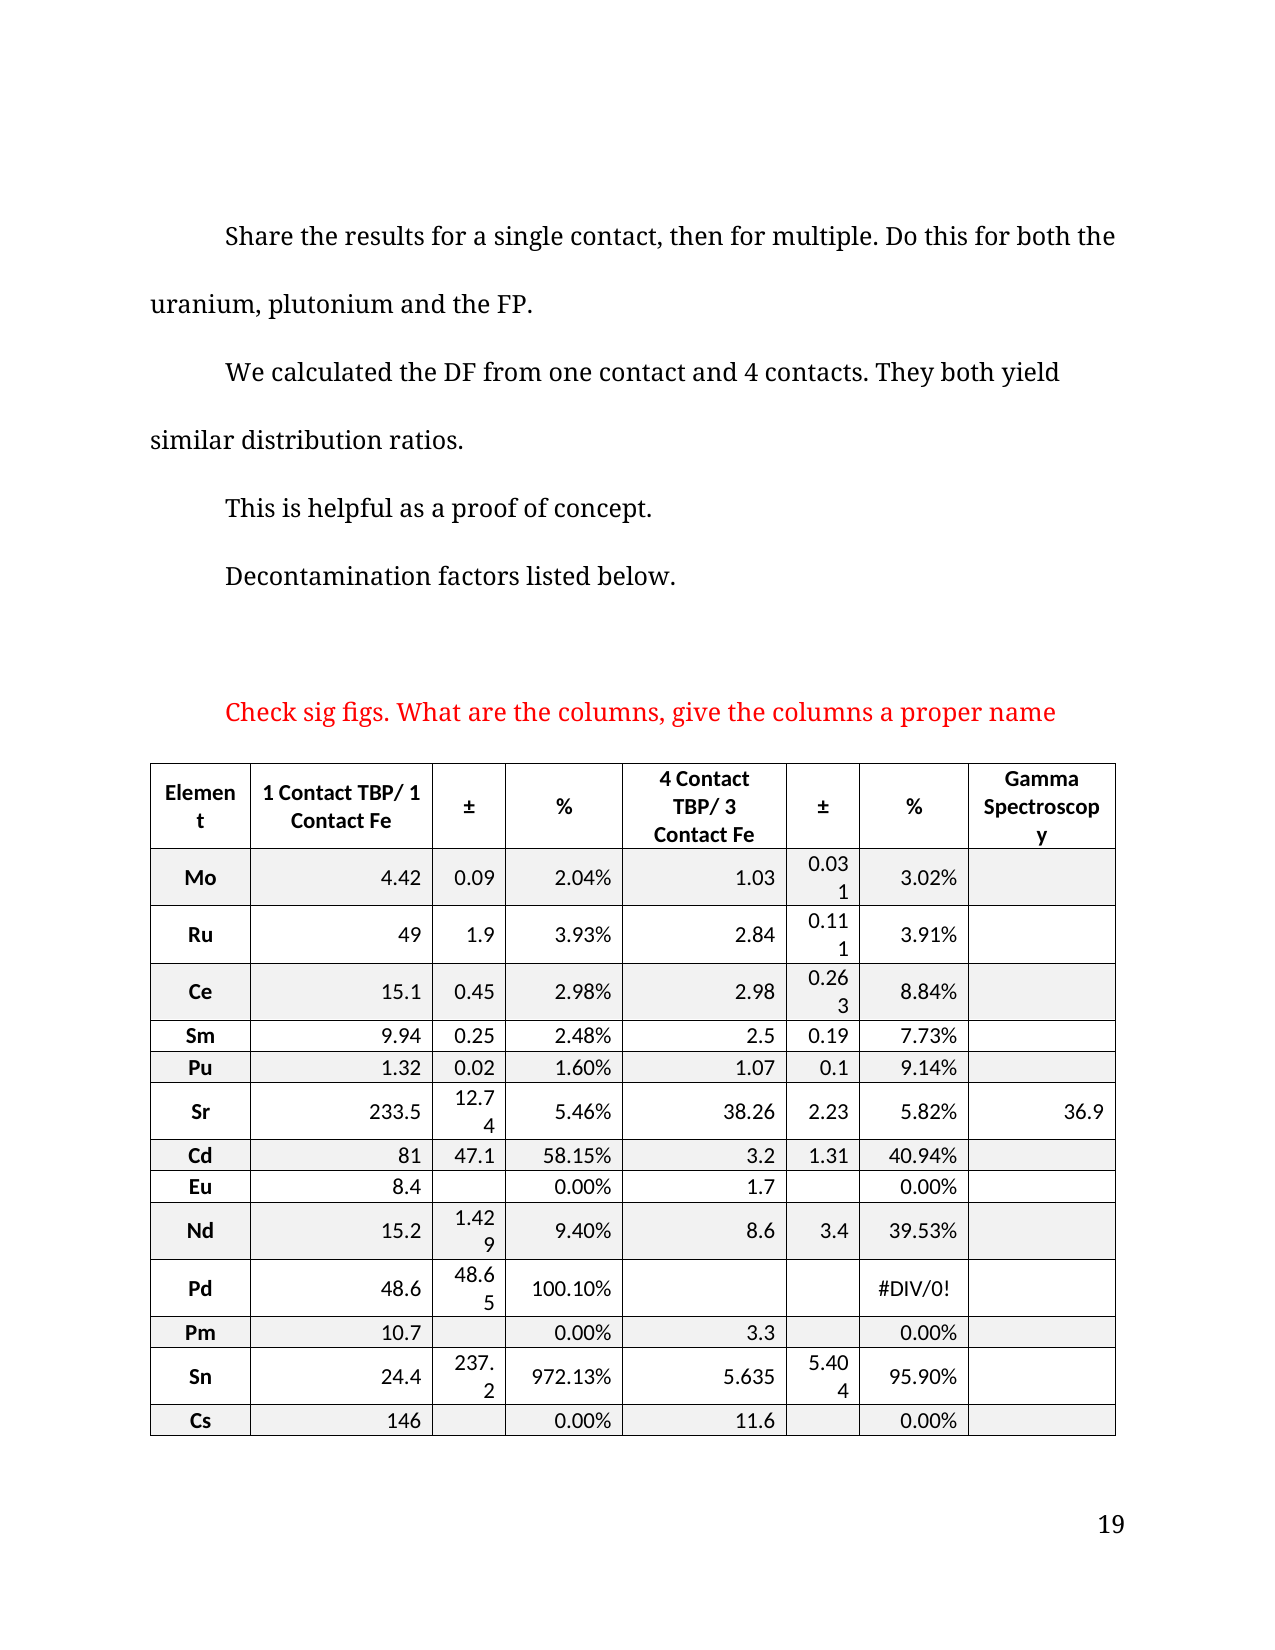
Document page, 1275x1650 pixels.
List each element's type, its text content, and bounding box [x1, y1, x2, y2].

table_cell 10.7 [251, 1317, 432, 1347]
table_cell [433, 1171, 505, 1202]
table_cell [787, 1405, 859, 1435]
table_header % [506, 764, 622, 848]
table_cell Sr [151, 1083, 250, 1139]
text Check sig figs. What are the columns, give the columns a proper name [150, 695, 1125, 729]
table_header ± [433, 764, 505, 848]
table_header Element [151, 764, 250, 848]
table_cell 0.45 [433, 964, 505, 1019]
table_cell 5.635 [623, 1348, 786, 1404]
table_cell 1.03 [623, 849, 786, 905]
table_cell 9.14% [860, 1052, 968, 1082]
table_cell [433, 1405, 505, 1435]
table_cell Ce [151, 964, 250, 1019]
text Share the results for a single contact, then for multiple. Do this for both the uranium, plutonium and the FP. [150, 218, 1125, 320]
table_cell 972.13% [506, 1348, 622, 1404]
table_cell 1.7 [623, 1171, 786, 1202]
table_cell [433, 1317, 505, 1347]
table_cell [969, 1171, 1115, 1202]
table_cell [969, 1140, 1115, 1170]
table_cell 233.5 [251, 1083, 432, 1139]
table_cell 2.98% [506, 964, 622, 1019]
table_cell 0.00% [506, 1405, 622, 1435]
table_cell Sm [151, 1021, 250, 1051]
table_header 4 Contact TBP/ 3 Contact Fe [623, 764, 786, 848]
table_cell [787, 1171, 859, 1202]
table_cell 7.73% [860, 1021, 968, 1051]
table_cell [969, 1052, 1115, 1082]
table_cell [969, 849, 1115, 905]
table_cell 0.031 [787, 849, 859, 905]
table_cell [969, 1203, 1115, 1259]
table_cell Cs [151, 1405, 250, 1435]
table_cell 3.2 [623, 1140, 786, 1170]
table_cell [969, 906, 1115, 962]
table_cell 8.84% [860, 964, 968, 1019]
table_cell Pd [151, 1260, 250, 1316]
table_header Gamma Spectroscopy [969, 764, 1115, 848]
table_cell [969, 1317, 1115, 1347]
table_cell 15.1 [251, 964, 432, 1019]
table_cell 0.00% [860, 1317, 968, 1347]
table_cell Nd [151, 1203, 250, 1259]
table_cell 12.74 [433, 1083, 505, 1139]
table_cell 1.07 [623, 1052, 786, 1082]
table_cell 0.1 [787, 1052, 859, 1082]
table_cell 47.1 [433, 1140, 505, 1170]
table_cell 1.60% [506, 1052, 622, 1082]
table_cell 0.09 [433, 849, 505, 905]
table_cell [787, 1317, 859, 1347]
table_cell 1.429 [433, 1203, 505, 1259]
table_cell Eu [151, 1171, 250, 1202]
text Decontamination factors listed below. [150, 559, 1125, 593]
table_cell 0.19 [787, 1021, 859, 1051]
table_cell 5.46% [506, 1083, 622, 1139]
table_cell 100.10% [506, 1260, 622, 1316]
table_cell 11.6 [623, 1405, 786, 1435]
table_cell 2.04% [506, 849, 622, 905]
table_cell 3.4 [787, 1203, 859, 1259]
table_cell 8.6 [623, 1203, 786, 1259]
table_cell 2.48% [506, 1021, 622, 1051]
table_cell 1.32 [251, 1052, 432, 1082]
table_cell 146 [251, 1405, 432, 1435]
table_cell 2.98 [623, 964, 786, 1019]
table_cell 48.65 [433, 1260, 505, 1316]
table_cell 3.93% [506, 906, 622, 962]
table_cell 0.00% [860, 1171, 968, 1202]
table_cell 39.53% [860, 1203, 968, 1259]
table_cell Mo [151, 849, 250, 905]
table_cell 2.84 [623, 906, 786, 962]
table_cell 9.40% [506, 1203, 622, 1259]
table_cell 81 [251, 1140, 432, 1170]
table_cell 40.94% [860, 1140, 968, 1170]
table_cell [623, 1260, 786, 1316]
table_cell 15.2 [251, 1203, 432, 1259]
table_cell 3.02% [860, 849, 968, 905]
table_cell 1.9 [433, 906, 505, 962]
text This is helpful as a proof of concept. [150, 491, 1125, 525]
table_cell 8.4 [251, 1171, 432, 1202]
table_cell 5.404 [787, 1348, 859, 1404]
table_cell 3.3 [623, 1317, 786, 1347]
table_cell 5.82% [860, 1083, 968, 1139]
table_cell 36.9 [969, 1083, 1115, 1139]
table_cell 237.2 [433, 1348, 505, 1404]
table_cell 0.111 [787, 906, 859, 962]
table_cell 58.15% [506, 1140, 622, 1170]
table_cell 48.6 [251, 1260, 432, 1316]
table_cell 2.23 [787, 1083, 859, 1139]
table_cell [969, 1260, 1115, 1316]
table_cell 38.26 [623, 1083, 786, 1139]
table_cell 0.25 [433, 1021, 505, 1051]
text We calculated the DF from one contact and 4 contacts. They both yield similar distribution ratios. [150, 354, 1125, 457]
table_cell 0.02 [433, 1052, 505, 1082]
table_cell 24.4 [251, 1348, 432, 1404]
table_cell [969, 1021, 1115, 1051]
table_cell [969, 964, 1115, 1019]
table_cell Pm [151, 1317, 250, 1347]
table_cell 49 [251, 906, 432, 962]
table_cell [787, 1260, 859, 1316]
table_header 1 Contact TBP/ 1 Contact Fe [251, 764, 432, 848]
table_cell 0.263 [787, 964, 859, 1019]
table_header ± [787, 764, 859, 848]
table_cell 3.91% [860, 906, 968, 962]
table_cell Pu [151, 1052, 250, 1082]
table_cell 4.42 [251, 849, 432, 905]
table_cell Cd [151, 1140, 250, 1170]
table_cell 1.31 [787, 1140, 859, 1170]
table_cell 0.00% [506, 1171, 622, 1202]
table_cell 9.94 [251, 1021, 432, 1051]
table_cell 0.00% [860, 1405, 968, 1435]
table_cell Ru [151, 906, 250, 962]
table_cell 0.00% [506, 1317, 622, 1347]
table_cell [969, 1405, 1115, 1435]
table_cell 2.5 [623, 1021, 786, 1051]
table_cell [969, 1348, 1115, 1404]
table_cell Sn [151, 1348, 250, 1404]
table_header % [860, 764, 968, 848]
table_cell #DIV/0! [860, 1260, 968, 1316]
table_cell 95.90% [860, 1348, 968, 1404]
